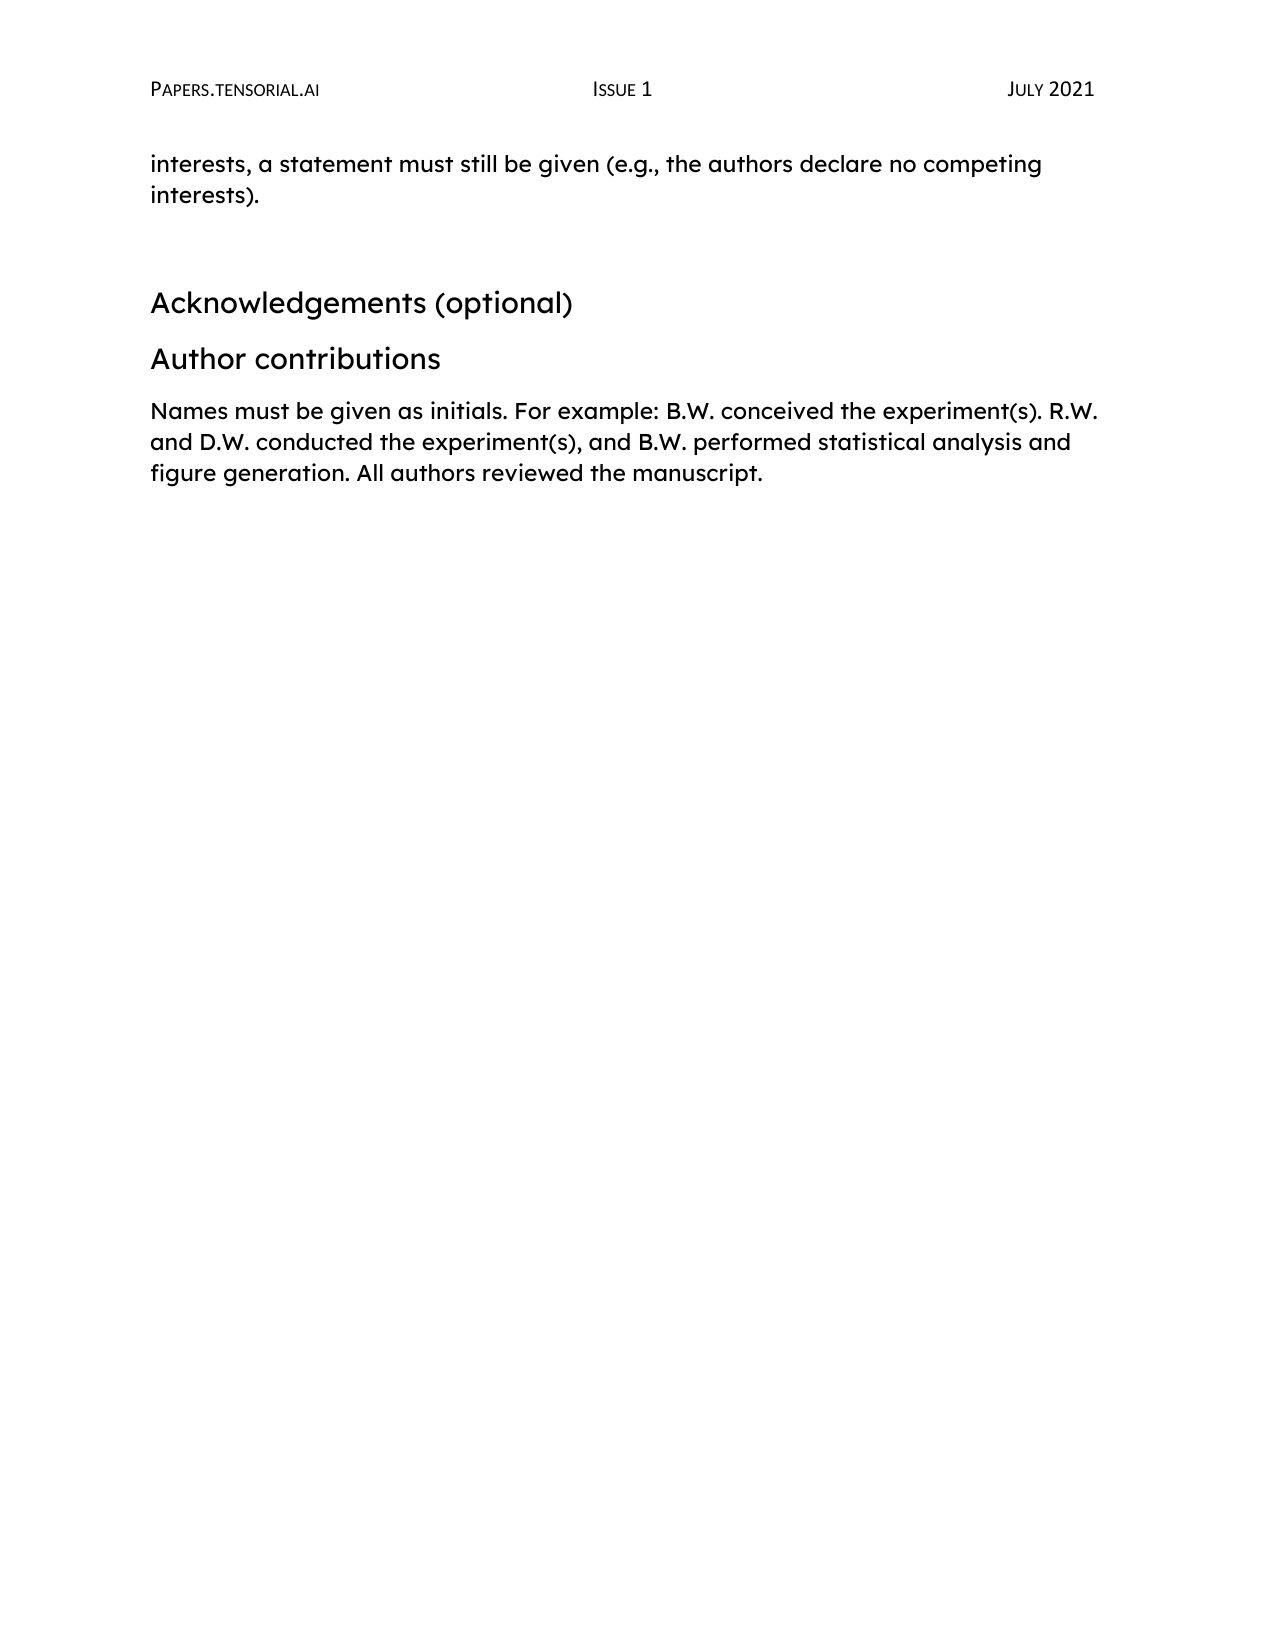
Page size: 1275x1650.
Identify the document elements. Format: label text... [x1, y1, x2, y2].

text Names must be given as initials. For example: B.W. conceived the experiment(s). R.W. and D.W. conducted the experiment(s), and B.W. performed statistical analysis and figure generation. All authors reviewed the manuscript. [150, 397, 1125, 487]
subtitle Author contributions [150, 341, 1125, 377]
subtitle Acknowledgements (optional) [150, 284, 1125, 321]
